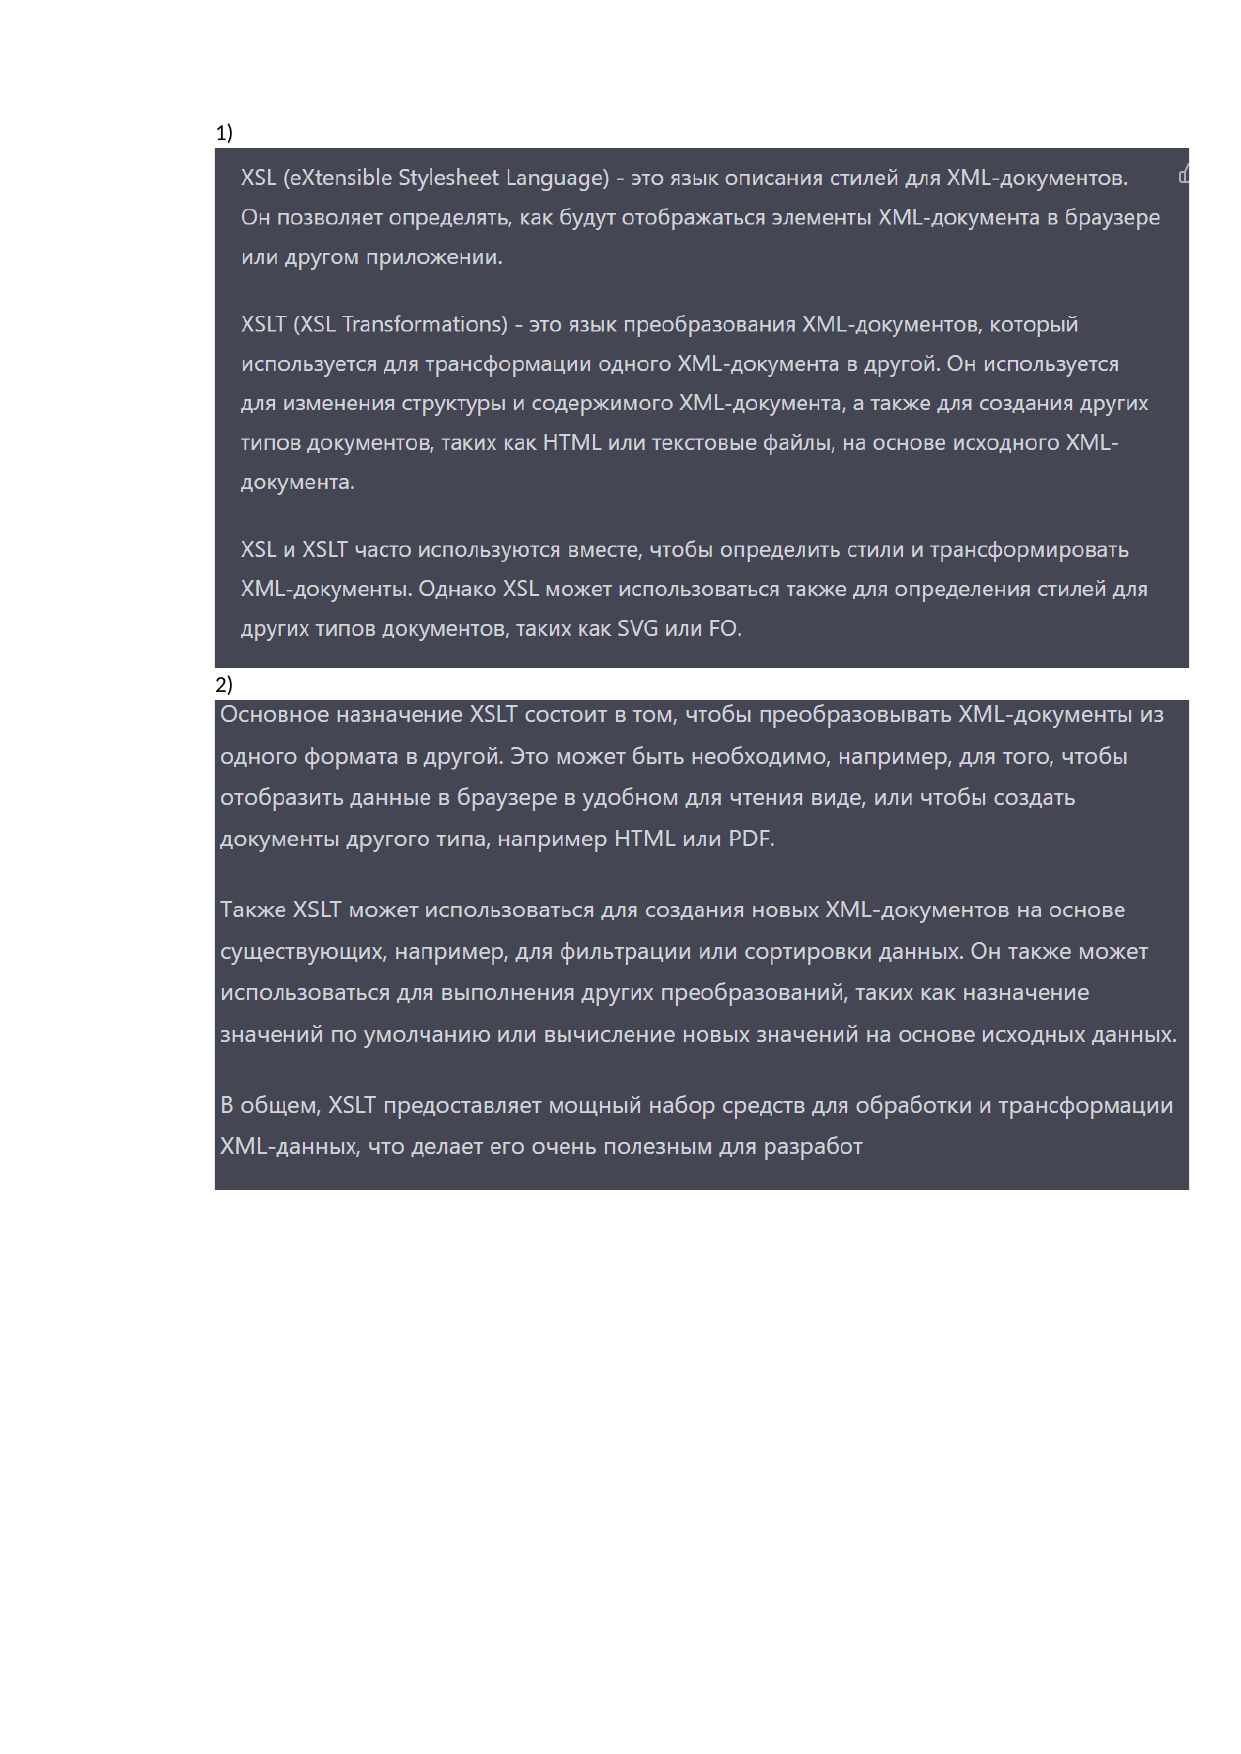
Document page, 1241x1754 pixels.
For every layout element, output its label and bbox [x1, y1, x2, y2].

picture [214, 148, 1190, 668]
picture [214, 700, 1190, 1190]
